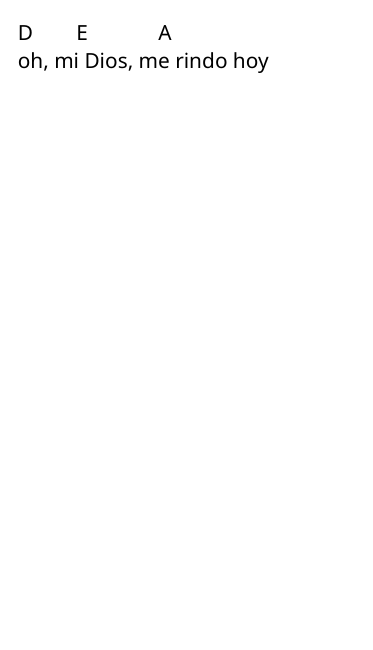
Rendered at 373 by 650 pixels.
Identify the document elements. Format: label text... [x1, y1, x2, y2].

text oh, mi Dios, me rindo hoy [18, 46, 354, 74]
text D E A [18, 18, 354, 46]
